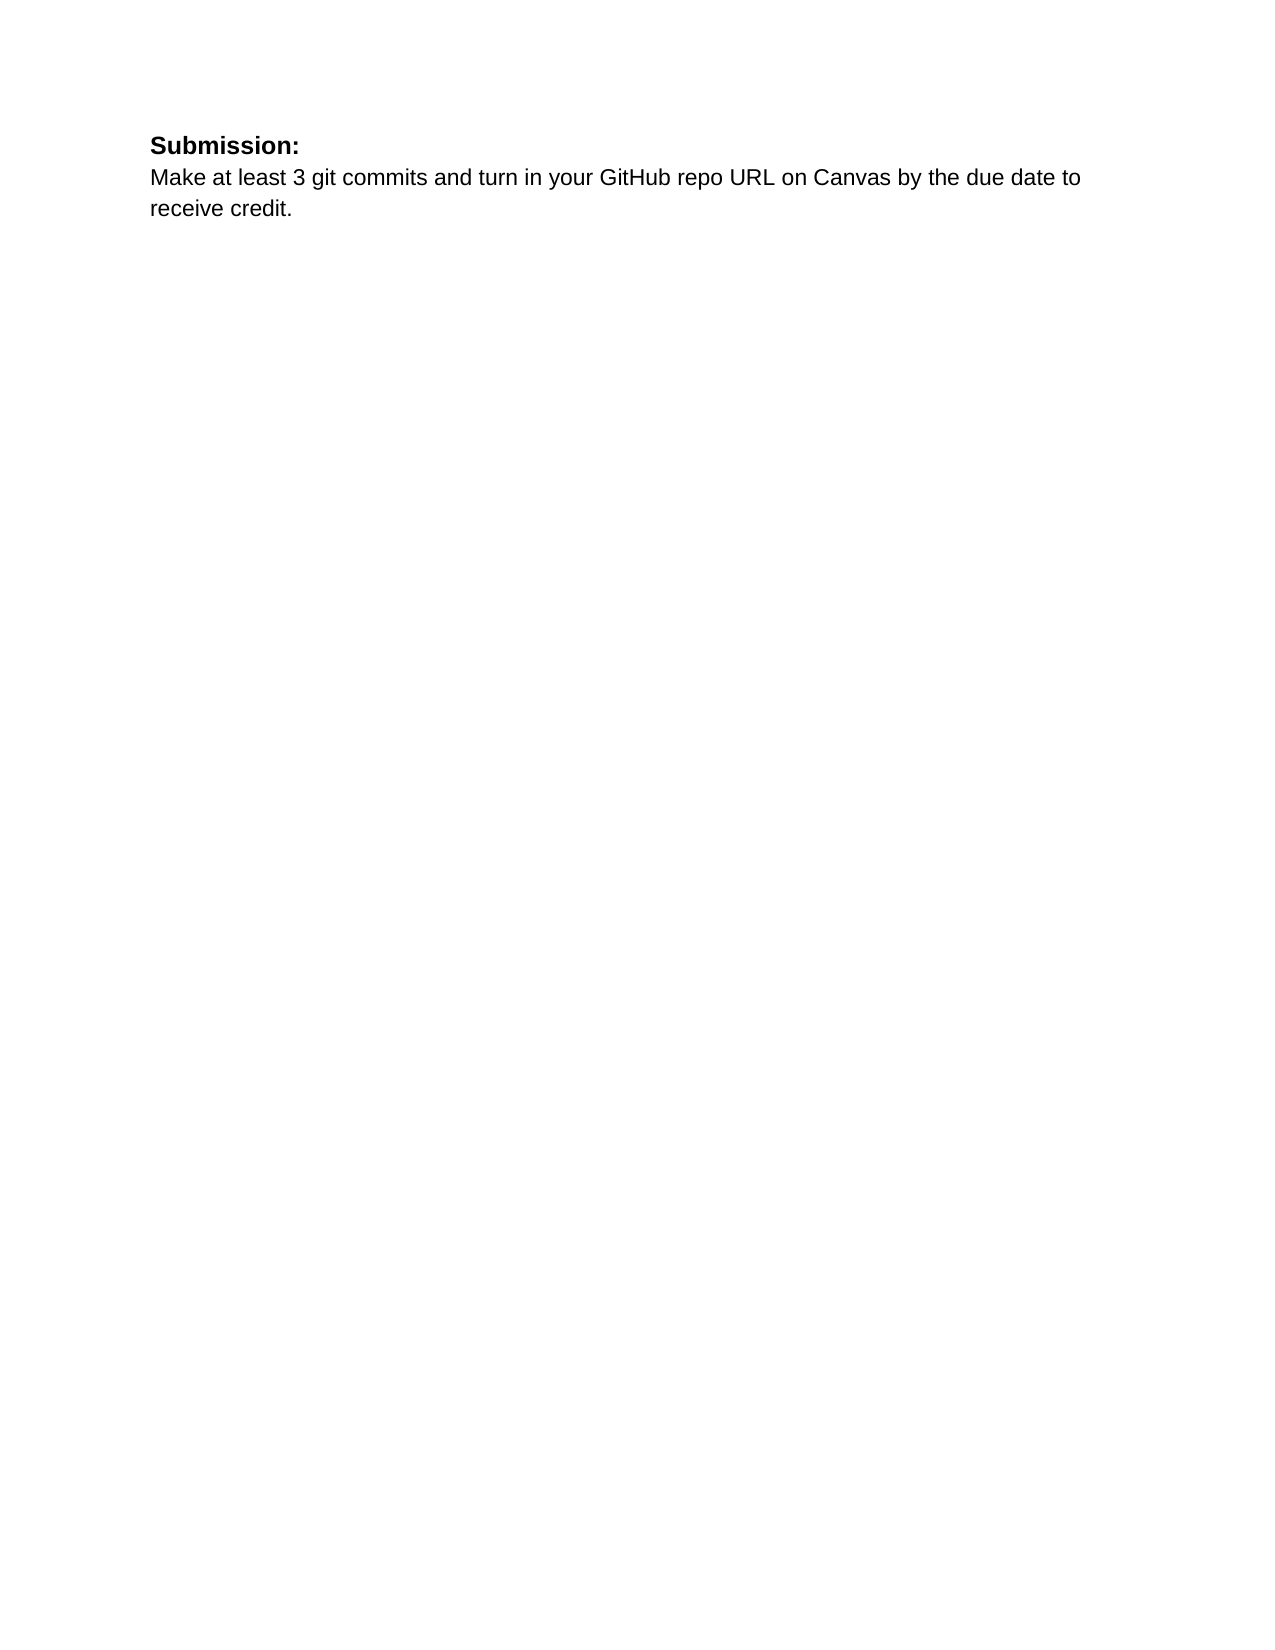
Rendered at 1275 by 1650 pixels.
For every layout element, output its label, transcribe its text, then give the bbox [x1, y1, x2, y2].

text Submission: [150, 131, 1125, 160]
text Make at least 3 git commits and turn in your GitHub repo URL on Canvas by the due date to receive credit. [150, 164, 1125, 221]
